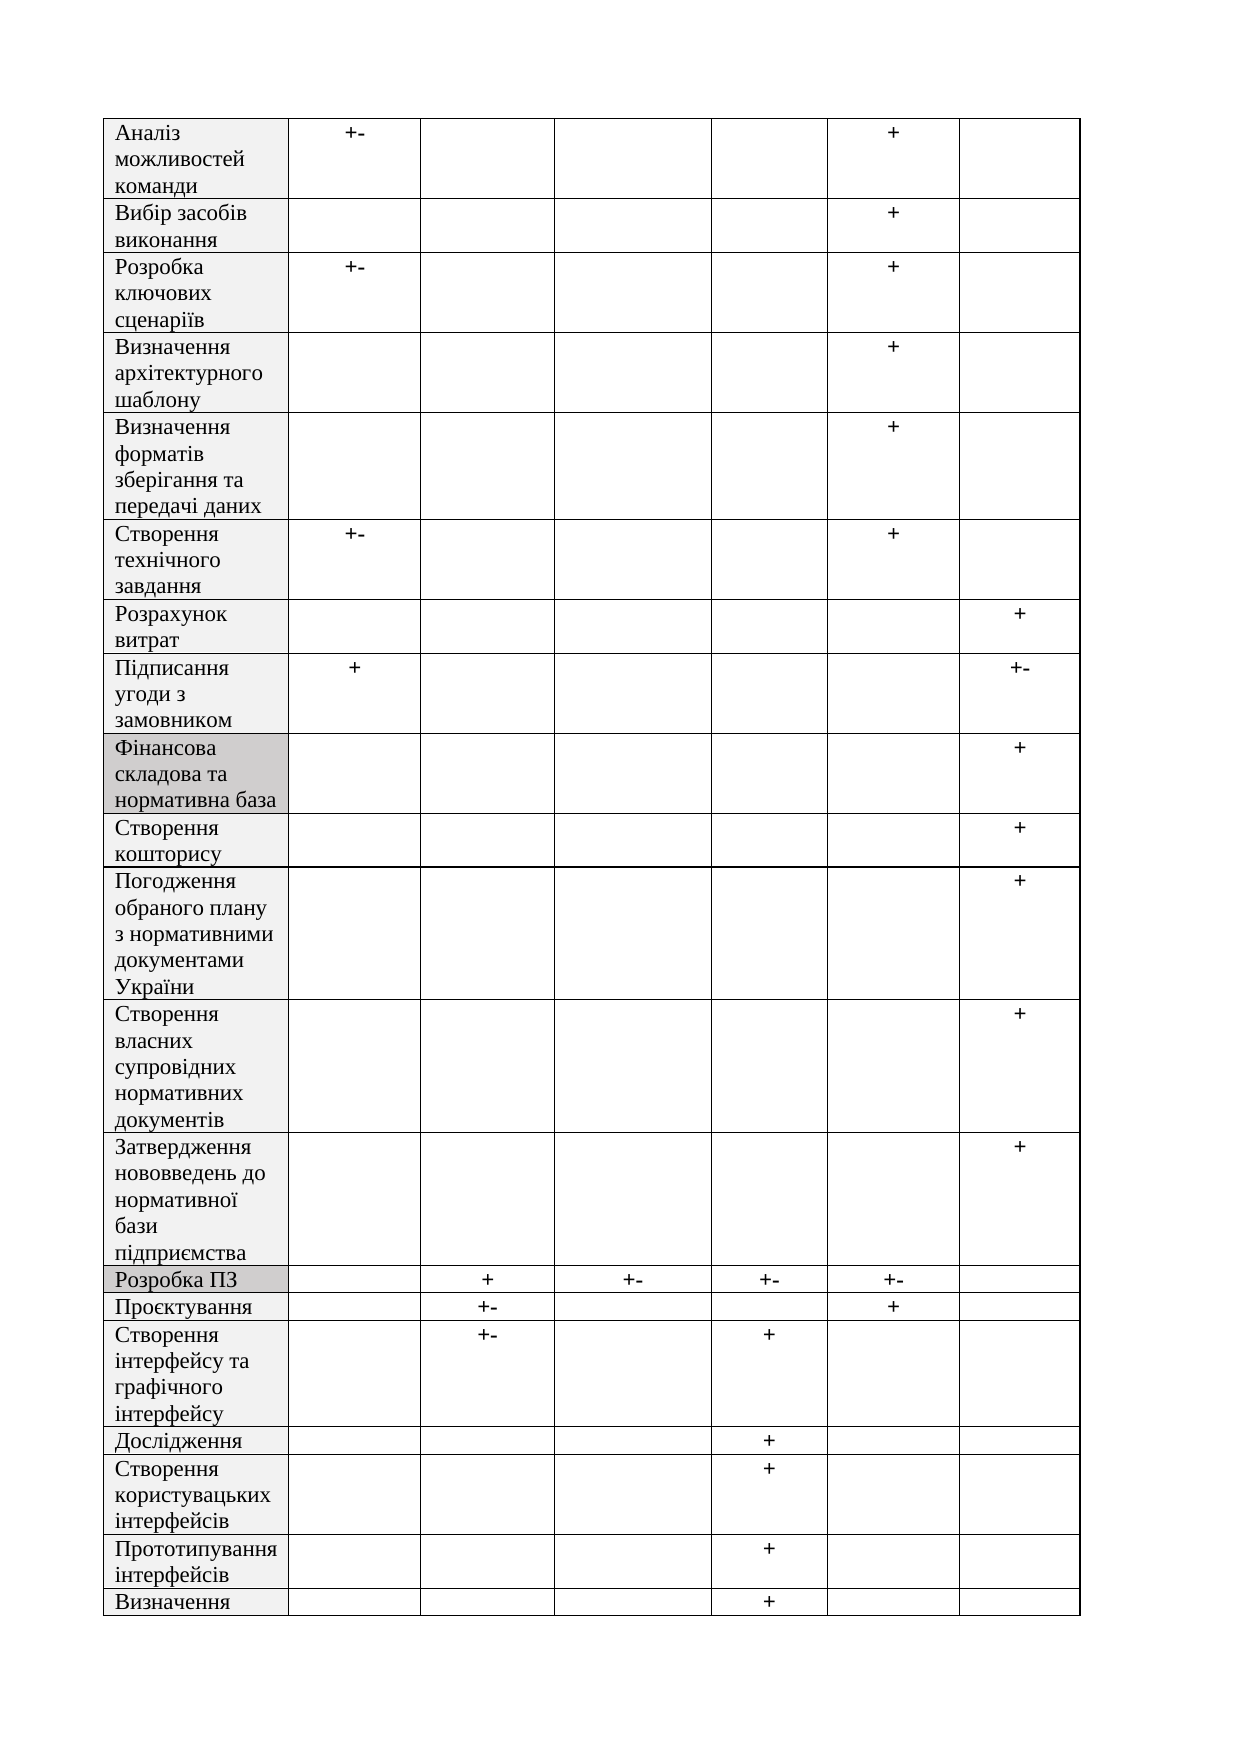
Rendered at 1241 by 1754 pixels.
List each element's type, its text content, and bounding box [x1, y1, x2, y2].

table_cell Погодження обраного плану з нормативними документами України [104, 868, 288, 999]
table_cell Створення інтерфейсу та графічного інтерфейсу [104, 1321, 288, 1426]
table_cell [960, 1535, 1079, 1587]
table_cell [289, 1133, 420, 1265]
table_cell [555, 654, 711, 733]
table_cell + [960, 734, 1079, 813]
table_cell [289, 1293, 420, 1320]
table_cell [828, 1133, 959, 1265]
table_cell [555, 1427, 711, 1453]
table_cell +- [421, 1321, 554, 1426]
table_cell Дослідження [104, 1427, 288, 1453]
table_cell Розробка ключових сценаріїв [104, 253, 288, 332]
table_cell + [712, 1455, 827, 1534]
table_cell [960, 1293, 1079, 1320]
table_cell [960, 119, 1079, 198]
table_cell [421, 868, 554, 999]
table_cell +- [289, 253, 420, 332]
table_cell [421, 199, 554, 252]
table_cell + [828, 253, 959, 332]
table_cell [421, 600, 554, 652]
table_cell [712, 734, 827, 813]
table_cell + [960, 600, 1079, 652]
table_cell [289, 1535, 420, 1587]
table_cell +- [421, 1293, 554, 1320]
table_cell + [828, 333, 959, 412]
table_cell [289, 734, 420, 813]
table_cell [289, 1455, 420, 1534]
table_cell Визначення архітектурного шаблону [104, 333, 288, 412]
table_cell [555, 1293, 711, 1320]
table_cell + [828, 1293, 959, 1320]
table_cell Створення кошторису [104, 814, 288, 866]
table_cell +- [712, 1266, 827, 1292]
table_cell [712, 413, 827, 519]
table_cell [555, 520, 711, 599]
table_cell Аналіз можливостей команди [104, 119, 288, 198]
table_cell [712, 814, 827, 866]
table_cell [712, 1000, 827, 1132]
table_cell [828, 734, 959, 813]
table_cell [960, 1427, 1079, 1453]
table_cell [712, 333, 827, 412]
table_cell [712, 600, 827, 652]
table_cell [960, 1321, 1079, 1426]
table_cell [421, 1427, 554, 1453]
table_cell [421, 413, 554, 519]
table_cell [960, 333, 1079, 412]
table_cell [421, 654, 554, 733]
table_cell [289, 1266, 420, 1292]
table_cell + [960, 868, 1079, 999]
table_cell [712, 868, 827, 999]
table_cell Вибір засобів виконання [104, 199, 288, 252]
table_cell + [712, 1427, 827, 1453]
table_cell [421, 734, 554, 813]
table_cell + [828, 413, 959, 519]
table_cell [289, 199, 420, 252]
table_cell [960, 520, 1079, 599]
table_cell [555, 1535, 711, 1587]
table_cell [828, 1589, 959, 1615]
table_cell + [289, 654, 420, 733]
table_cell [555, 1455, 711, 1534]
table_cell + [712, 1589, 827, 1615]
table_cell [960, 1455, 1079, 1534]
table_cell [960, 253, 1079, 332]
table_cell + [960, 1000, 1079, 1132]
table_cell [421, 119, 554, 198]
table_cell [828, 1000, 959, 1132]
table_cell [555, 814, 711, 866]
table_cell +- [289, 520, 420, 599]
table_cell Створення користувацьких інтерфейсів [104, 1455, 288, 1534]
table_cell Підписання угоди з замовником [104, 654, 288, 733]
table_cell [712, 119, 827, 198]
table_cell [421, 1455, 554, 1534]
table_cell [421, 1535, 554, 1587]
table_cell + [712, 1321, 827, 1426]
table_cell [289, 413, 420, 519]
table_cell [421, 1589, 554, 1615]
table_cell + [960, 814, 1079, 866]
table_cell [421, 814, 554, 866]
table_cell +- [828, 1266, 959, 1292]
table_cell + [712, 1535, 827, 1587]
table_cell [289, 1427, 420, 1453]
table_cell [555, 1000, 711, 1132]
table_cell [960, 1589, 1079, 1615]
table_cell [555, 333, 711, 412]
table_cell [828, 1321, 959, 1426]
table_cell [712, 1133, 827, 1265]
table_cell [555, 253, 711, 332]
table_cell Визначення форматів зберігання та передачі даних [104, 413, 288, 519]
table_cell + [960, 1133, 1079, 1265]
table_cell [712, 199, 827, 252]
table_cell [289, 600, 420, 652]
table_cell [555, 1133, 711, 1265]
table_cell [289, 868, 420, 999]
table_cell +- [960, 654, 1079, 733]
table_cell Створення власних супровідних нормативних документів [104, 1000, 288, 1132]
table_cell +- [289, 119, 420, 198]
table_cell [421, 1000, 554, 1132]
table_cell [712, 1293, 827, 1320]
table_cell [289, 814, 420, 866]
table_cell [828, 1455, 959, 1534]
table_cell [289, 1589, 420, 1615]
table_cell [828, 600, 959, 652]
table_cell Розрахунок витрат [104, 600, 288, 652]
table_cell [555, 1321, 711, 1426]
table_cell + [828, 199, 959, 252]
table_cell + [828, 119, 959, 198]
table_cell [828, 1535, 959, 1587]
table_cell [289, 1321, 420, 1426]
table_cell [555, 868, 711, 999]
table_cell [421, 333, 554, 412]
table_cell [421, 520, 554, 599]
table_cell [828, 868, 959, 999]
table_cell [828, 814, 959, 866]
table_cell [555, 1589, 711, 1615]
table_cell [555, 119, 711, 198]
table_cell [555, 413, 711, 519]
table_cell [712, 253, 827, 332]
table_cell [555, 199, 711, 252]
table_cell [712, 520, 827, 599]
table_cell [289, 333, 420, 412]
table_cell + [828, 520, 959, 599]
table_cell [421, 1133, 554, 1265]
table_cell [289, 1000, 420, 1132]
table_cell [104, 1589, 288, 1615]
table_cell [555, 734, 711, 813]
table_cell [828, 654, 959, 733]
table_cell Затвердження нововведень до нормативної бази підприємства [104, 1133, 288, 1265]
table_cell [828, 1427, 959, 1453]
table_cell [555, 600, 711, 652]
table_cell Фінансова складова та нормативна база [104, 734, 288, 813]
table_cell [960, 199, 1079, 252]
table_cell Створення технічного завдання [104, 520, 288, 599]
table_cell Проєктування [104, 1293, 288, 1320]
table_cell Прототипування інтерфейсів [104, 1535, 288, 1587]
table_cell [712, 654, 827, 733]
table_cell Розробка ПЗ [104, 1266, 288, 1292]
table_cell +- [555, 1266, 711, 1292]
table_cell [421, 253, 554, 332]
table_cell [960, 1266, 1079, 1292]
table_cell [960, 413, 1079, 519]
table_cell + [421, 1266, 554, 1292]
